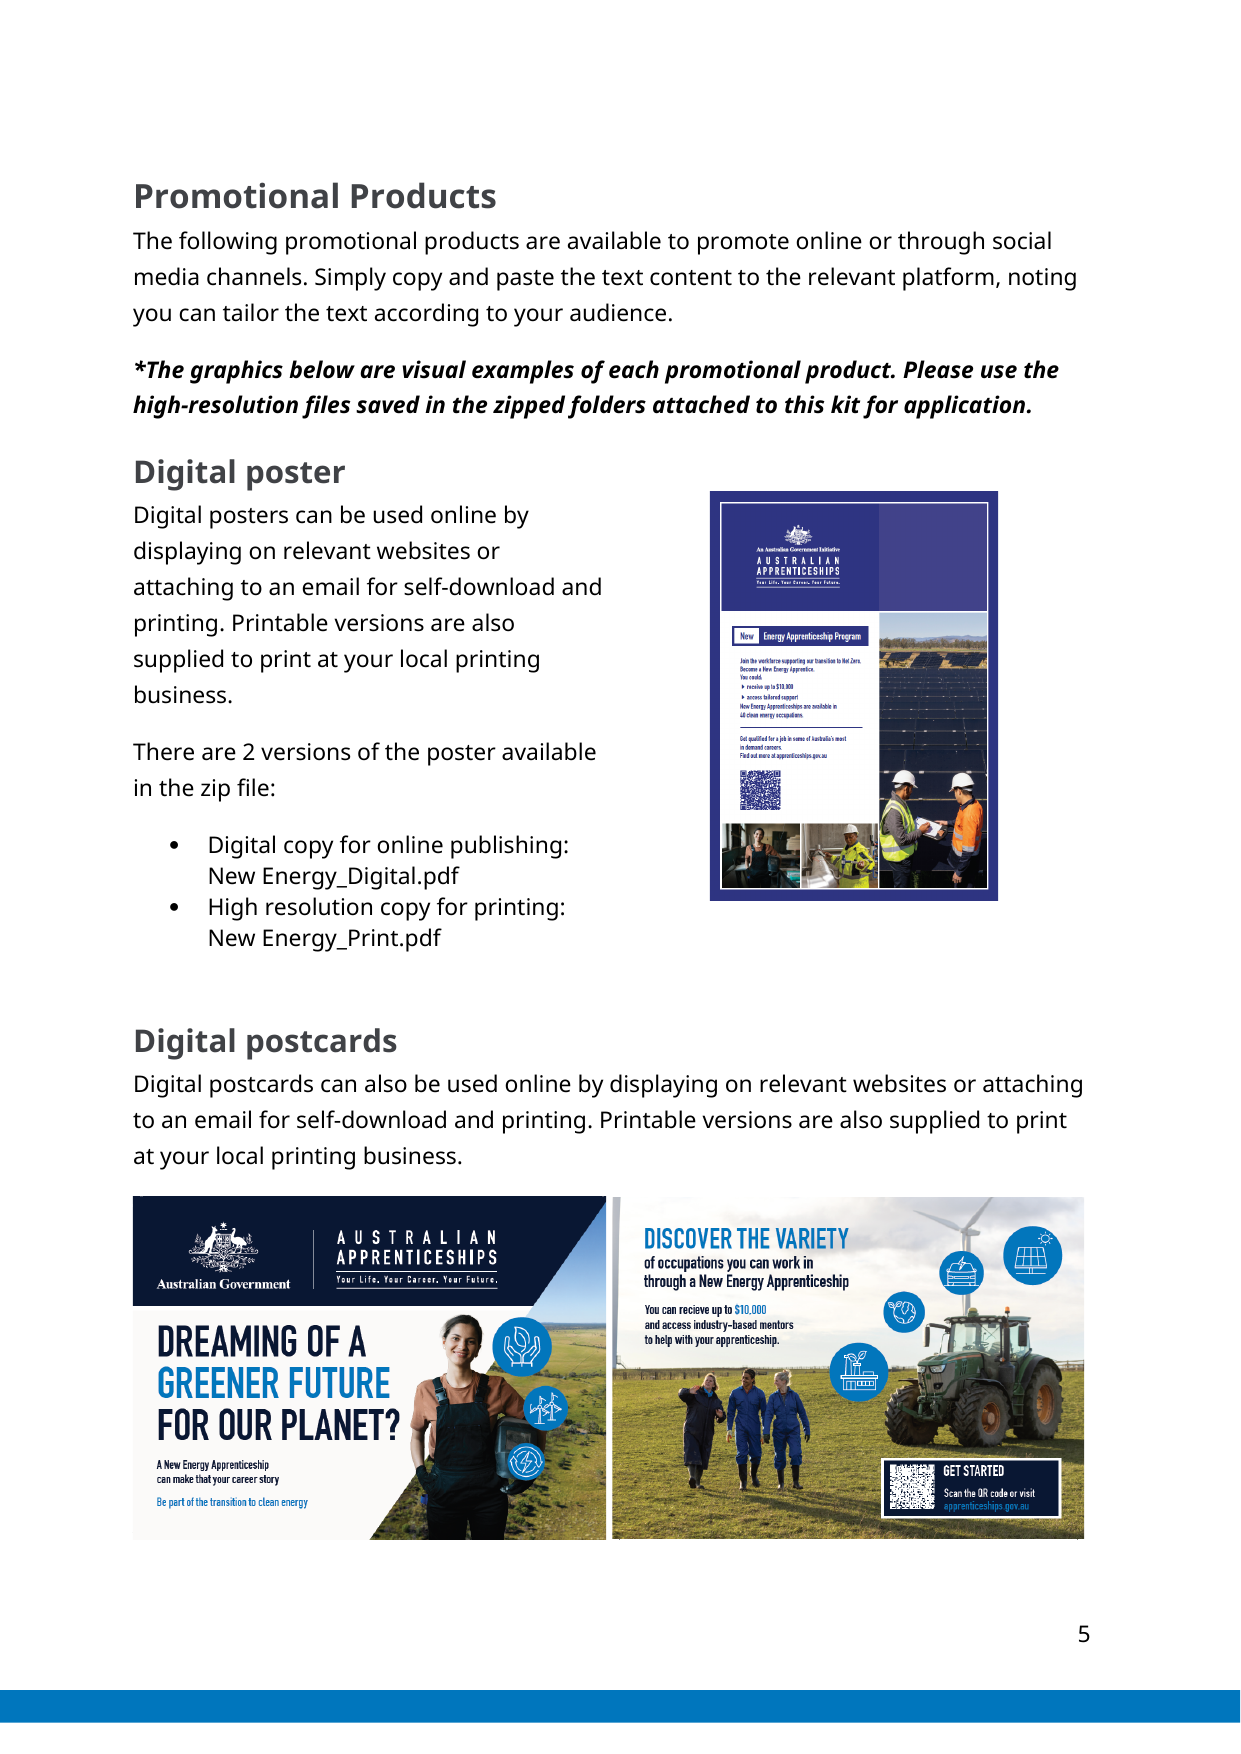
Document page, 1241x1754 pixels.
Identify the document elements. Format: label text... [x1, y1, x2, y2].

text Digital postcards can also be used online by displaying on relevant websites or attaching to an email for self-download and printing. Printable versions are also supplied to print at your local printing business. [133, 1068, 1090, 1171]
text There are 2 versions of the poster available in the zip file: [133, 736, 605, 803]
subtitle Digital postcards [133, 1019, 1090, 1062]
list Digital copy for online publishing: New Energy_Digital.pdf [170, 828, 605, 891]
text The following promotional products are available to promote online or through social media channels. Simply copy and paste the text content to the relevant platform, noting you can tailor the text according to your audience. [133, 225, 1090, 328]
text Digital posters can be used online by displaying on relevant websites or attaching to an email for self-download and printing. Printable versions are also supplied to print at your local printing business. [133, 499, 605, 710]
subtitle Promotional Products [133, 173, 1090, 218]
text *The graphics below are visual examples of each promotional product. Please use the high-resolution files saved in the zipped folders attached to this kit for application. [133, 353, 1090, 421]
subtitle Digital poster [133, 450, 605, 493]
picture [709, 491, 999, 901]
picture [132, 1196, 607, 1540]
picture [612, 1197, 1085, 1540]
list High resolution copy for printing: New Energy_Print.pdf [170, 891, 605, 953]
